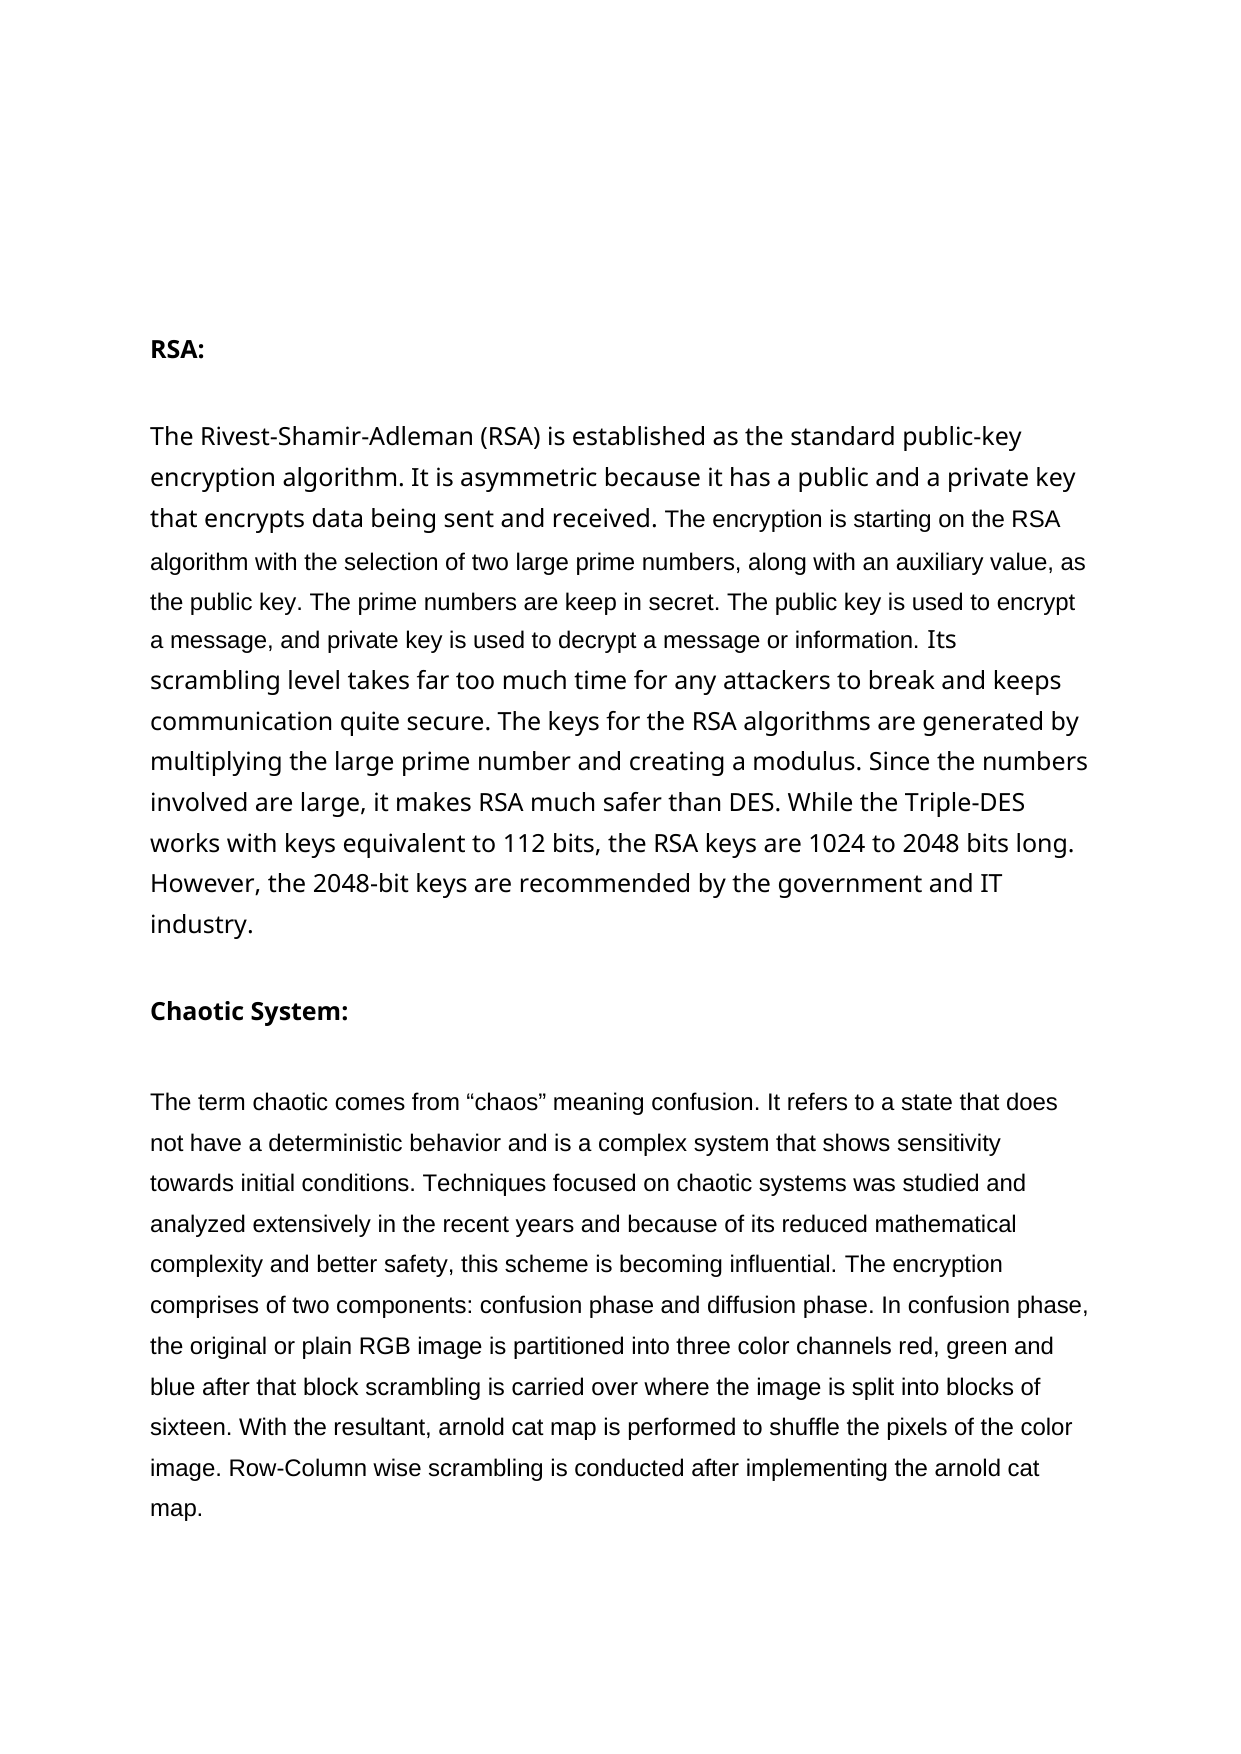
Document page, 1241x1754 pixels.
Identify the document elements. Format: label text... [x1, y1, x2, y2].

text The term chaotic comes from “chaos” meaning confusion. It refers to a state that does not have a deterministic behavior and is a complex system that shows sensitivity towards initial conditions. Techniques focused on chaotic systems was studied and analyzed extensively in the recent years and because of its reduced mathematical complexity and better safety, this scheme is becoming influential. The encryption comprises of two components: confusion phase and diffusion phase. In confusion phase, the original or plain RGB image is partitioned into three color channels red, green and blue after that block scrambling is carried over where the image is split into blocks of sixteen. With the resultant, arnold cat map is performed to shuffle the pixels of the color image. Row-Column wise scrambling is conducted after implementing the arnold cat map. [150, 1075, 1090, 1522]
text RSA: [150, 325, 1090, 366]
text The Rivest-Shamir-Adleman (RSA) is established as the standard public-key encryption algorithm. It is asymmetric because it has a public and a private key that encrypts data being sent and received. The encryption is starting on the RSA algorithm with the selection of two large prime numbers, along with an auxiliary value, as the public key. The prime numbers are keep in secret. The public key is used to encrypt a message, and private key is used to decrypt a message or information. Its scrambling level takes far too much time for any attackers to break and keeps communication quite secure. The keys for the RSA algorithms are generated by multiplying the large prime number and creating a modulus. Since the numbers involved are large, it makes RSA much safer than DES. While the Triple-DES works with keys equivalent to 112 bits, the RSA keys are 1024 to 2048 bits long. However, the 2048-bit keys are recommended by the government and IT industry. [150, 412, 1090, 941]
text Chaotic System: [150, 987, 1090, 1028]
